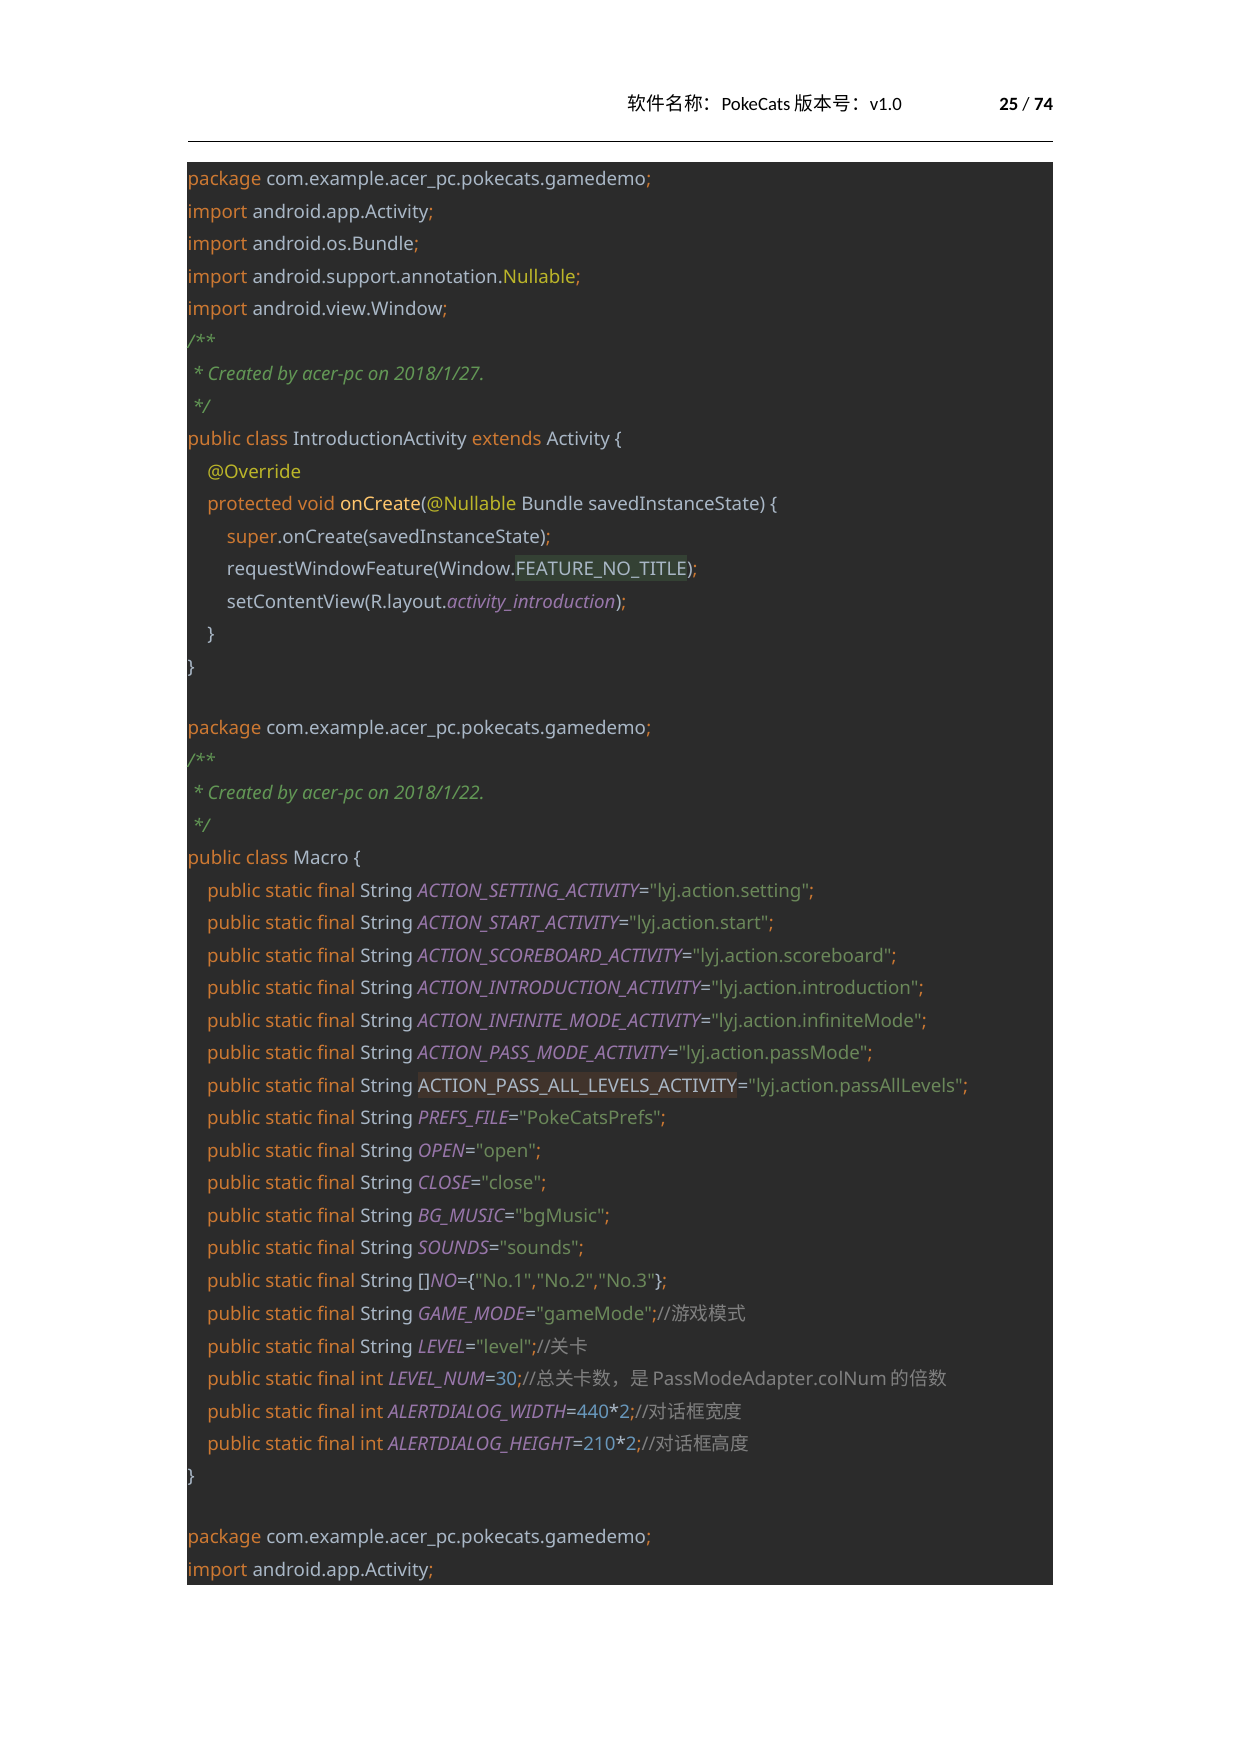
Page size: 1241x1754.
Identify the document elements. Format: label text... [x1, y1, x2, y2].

text package com.example.acer_pc.pokecats.gamedemo; /** * Created by acer-pc on 2018/1/22. */ public class Macro { public static final String ACTION_SETTING_ACTIVITY="lyj.action.setting"; public static final String ACTION_START_ACTIVITY="lyj.action.start"; public static final String ACTION_SCOREBOARD_ACTIVITY="lyj.action.scoreboard"; public static final String ACTION_INTRODUCTION_ACTIVITY="lyj.action.introduction"; public static final String ACTION_INFINITE_MODE_ACTIVITY="lyj.action.infiniteMode"; public static final String ACTION_PASS_MODE_ACTIVITY="lyj.action.passMode"; public static final String ACTION_PASS_ALL_LEVELS_ACTIVITY="lyj.action.passAllLevels"; public static final String PREFS_FILE="PokeCatsPrefs"; public static final String OPEN="open"; public static final String CLOSE="close"; public static final String BG_MUSIC="bgMusic"; public static final String SOUNDS="sounds"; public static final String []NO={"No.1","No.2","No.3"}; public static final String GAME_MODE="gameMode";//游戏模式 public static final String LEVEL="level";//关卡 public static final int LEVEL_NUM=30;//总关卡数，是PassModeAdapter.colNum的倍数 public static final int ALERTDIALOG_WIDTH=440*2;//对话框宽度 public static final int ALERTDIALOG_HEIGHT=210*2;//对话框高度 } [187, 711, 1053, 1491]
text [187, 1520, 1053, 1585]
text package com.example.acer_pc.pokecats.gamedemo; import android.app.Activity; import android.os.Bundle; import android.support.annotation.Nullable; import android.view.Window; /** * Created by acer-pc on 2018/1/27. */ public class IntroductionActivity extends Activity { @Override protected void onCreate(@Nullable Bundle savedInstanceState) { super.onCreate(savedInstanceState); requestWindowFeature(Window.FEATURE_NO_TITLE); setContentView(R.layout.activity_introduction); } } [187, 162, 1053, 682]
